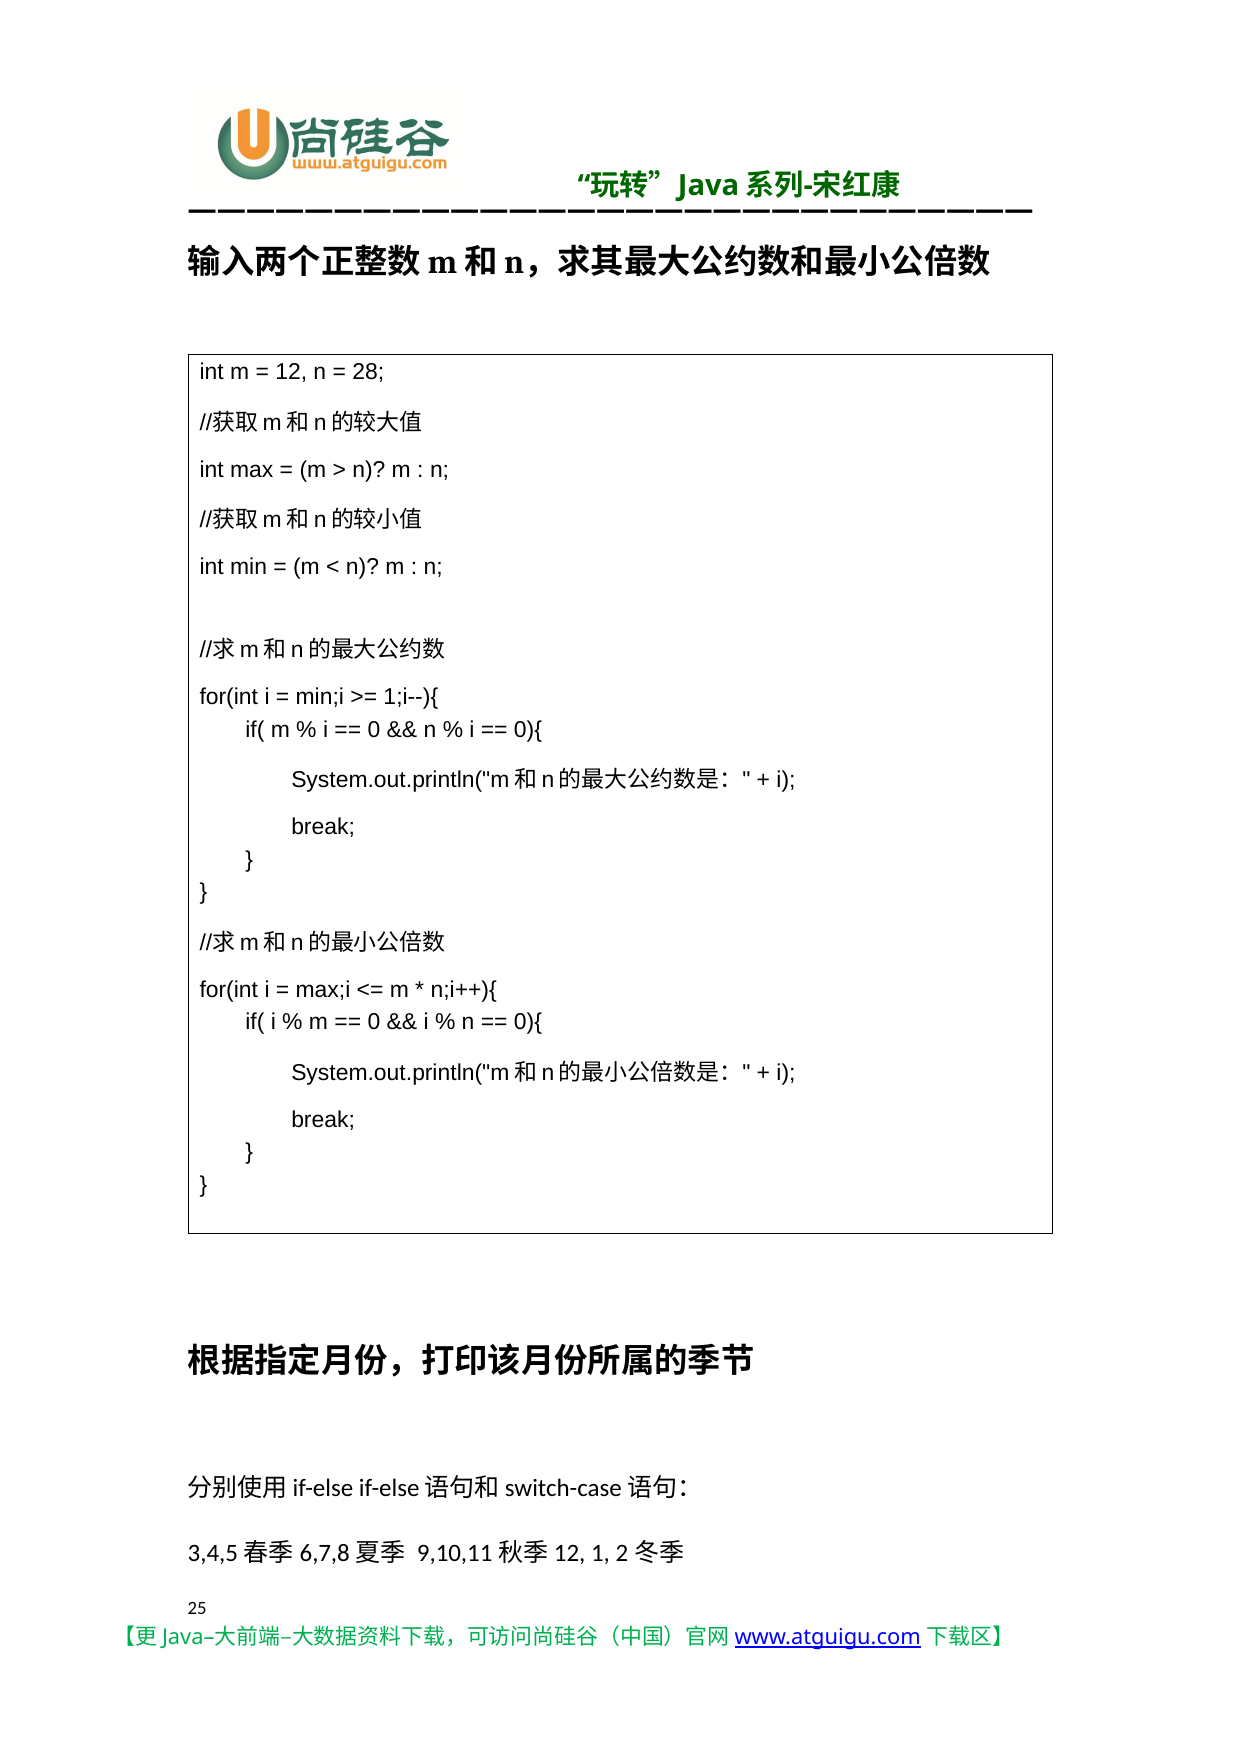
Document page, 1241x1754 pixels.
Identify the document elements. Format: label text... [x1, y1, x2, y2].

text 3,4,5 春季 6,7,8 夏季 9,10,11 秋季 12, 1, 2 冬季 [187, 1518, 1053, 1583]
subtitle 根据指定月份，打印该月份所属的季节 [187, 1326, 1053, 1391]
picture [187, 88, 479, 196]
table_header int m = 12, n = 28; //获取m和n的较大值 int max = (m > n)? m : n; //获取m和n的较小值 int min = (m < n)? m : n; //求m和n的最大公约数 for(int i = min;i >= 1;i--){ if( m % i == 0 && n % i == 0){ System.out.println("m和n的最大公约数是：" + i); break; } } //求m和n的最小公倍数 for(int i = max;i <= m * n;i++){ if( i % m == 0 && i % n == 0){ System.out.println("m和n的最小公倍数是：" + i); break; } } [189, 355, 1052, 1233]
text 分别使用if-else if-else语句和switch-case语句： [187, 1453, 1053, 1518]
subtitle 输入两个正整数m和n，求其最大公约数和最小公倍数 [187, 227, 1053, 292]
